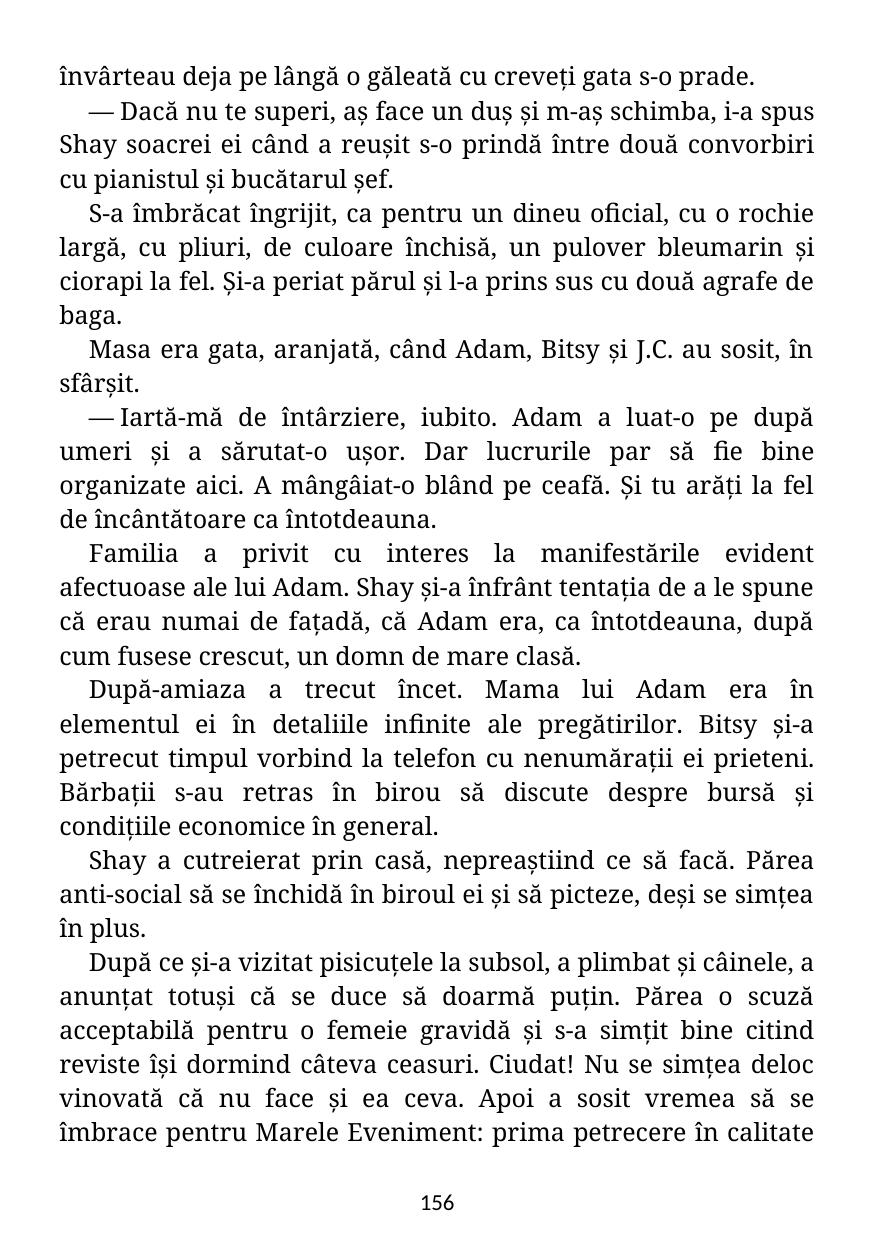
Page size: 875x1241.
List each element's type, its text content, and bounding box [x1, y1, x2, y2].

text Familia a privit cu interes la manifestările evident afectuoase ale lui Adam. Shay şi-a înfrânt tentaţia de a le spune că erau numai de faţadă, că Adam era, ca întotdeauna, după cum fusese crescut, un domn de mare clasă. [59, 536, 815, 672]
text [59, 945, 815, 1149]
text — Iartă-mă de întârziere, iubito. Adam a luat-o pe după umeri şi a sărutat-o uşor. Dar lucrurile par să fie bine organizate aici. A mângâiat-o blând pe ceafă. Şi tu arăţi la fel de încântătoare ca întotdeauna. [59, 400, 815, 536]
text Shay a cutreierat prin casă, nepreaştiind ce să facă. Părea anti-social să se închidă în biroul ei şi să picteze, deşi se simţea în plus. [59, 842, 815, 945]
text Masa era gata, aranjată, când Adam, Bitsy şi J.C. au sosit, în sfârşit. [59, 332, 815, 400]
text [59, 59, 815, 93]
text După-amiaza a trecut încet. Mama lui Adam era în elementul ei în detaliile infinite ale pregătirilor. Bitsy şi-a petrecut timpul vorbind la telefon cu nenumăraţii ei prieteni. Bărbaţii s-au retras în birou să discute despre bursă şi condiţiile economice în general. [59, 672, 815, 842]
text — Dacă nu te superi, aş face un duş şi m-aş schimba, i-a spus Shay soacrei ei când a reuşit s-o prindă între două convorbiri cu pianistul şi bucătarul şef. [59, 93, 815, 195]
text S-a îmbrăcat îngrijit, ca pentru un dineu oficial, cu o rochie largă, cu pliuri, de culoare închisă, un pulover bleumarin şi ciorapi la fel. Şi-a periat părul şi l-a prins sus cu două agrafe de baga. [59, 195, 815, 332]
